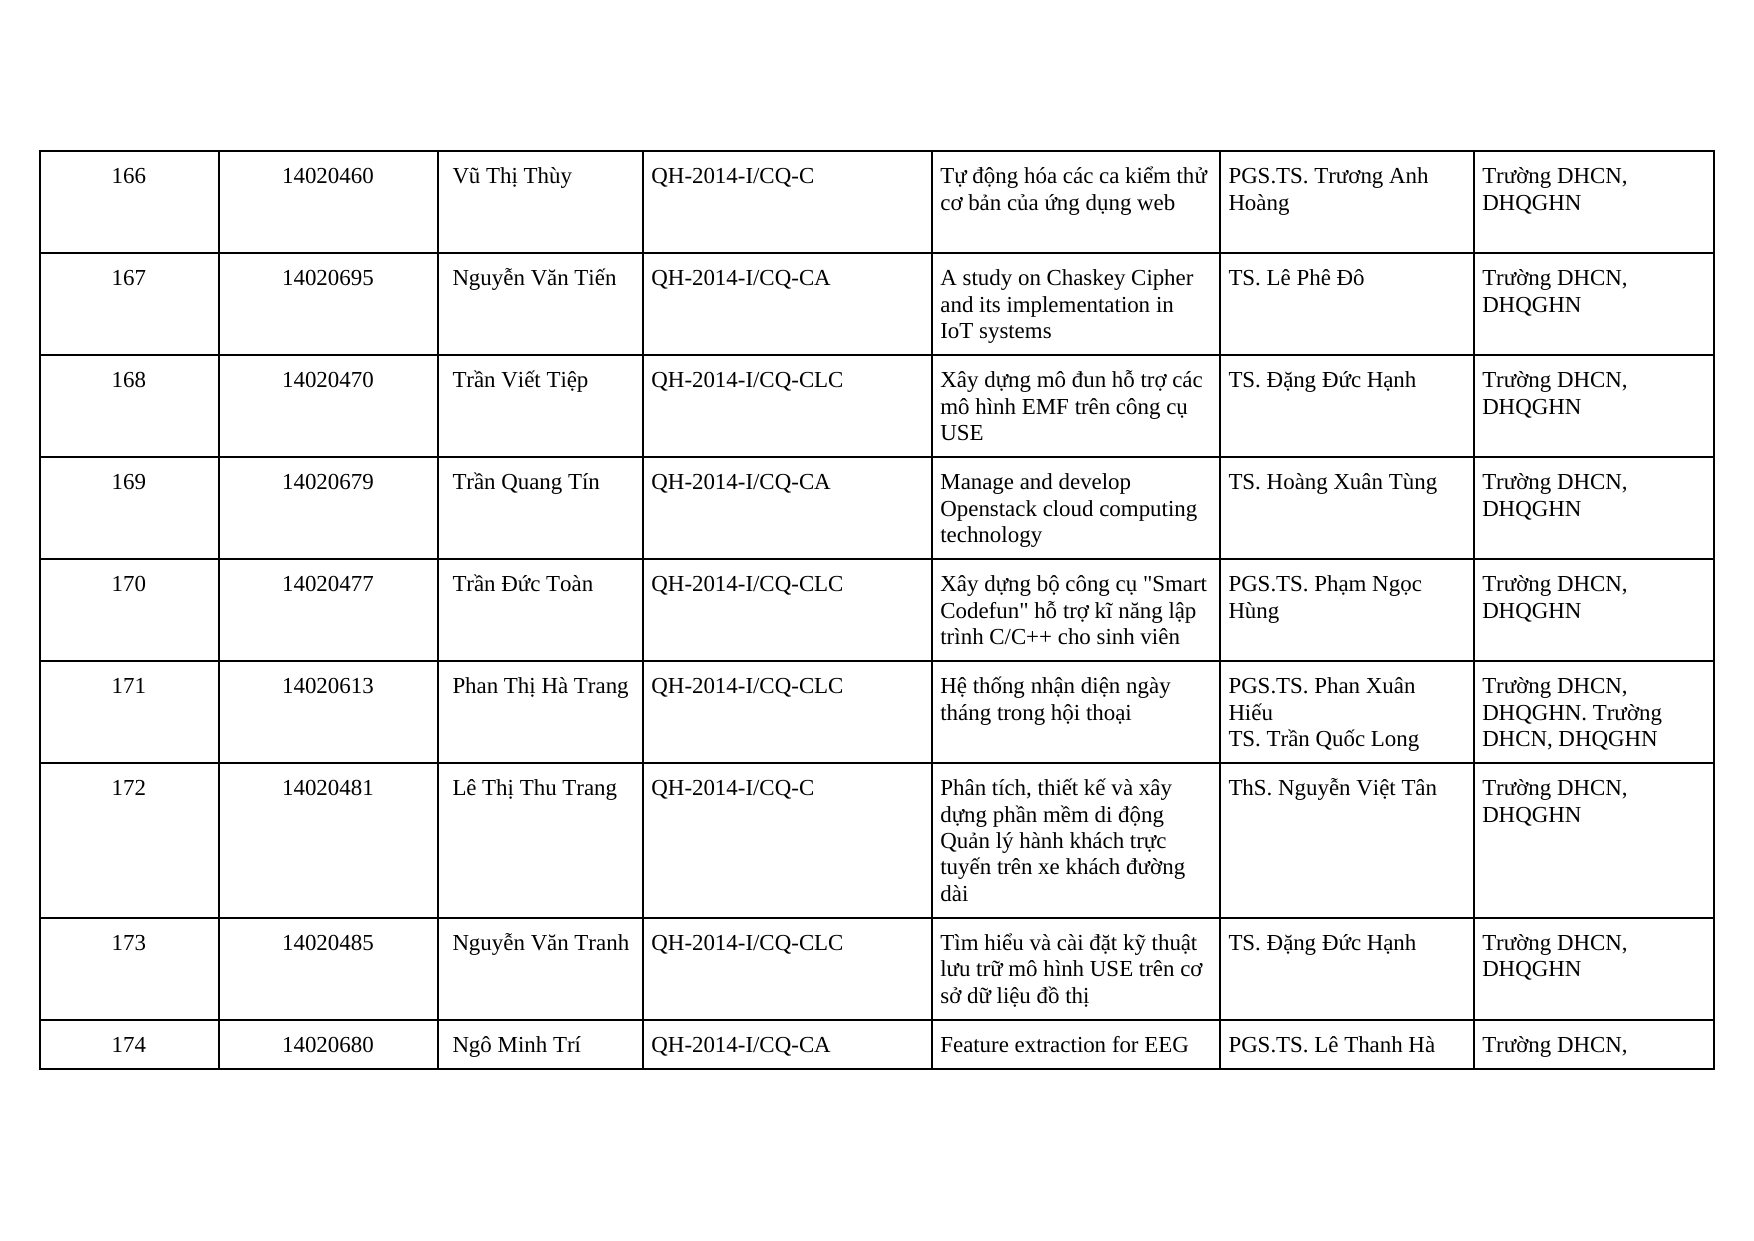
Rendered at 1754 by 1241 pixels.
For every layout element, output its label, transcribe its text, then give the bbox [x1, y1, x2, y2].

table_cell Tìm hiểu và cài đặt kỹ thuật lưu trữ mô hình USE trên cơ sở dữ liệu đồ thị [933, 919, 1219, 1018]
table_cell 172 [41, 764, 218, 917]
table_cell PGS.TS. Trương Anh Hoàng [1221, 152, 1473, 252]
table_cell Nguyễn Văn Tiến [439, 254, 642, 354]
table_cell Trường DHCN, DHQGHN [1475, 254, 1713, 354]
table_cell 170 [41, 560, 218, 660]
table_cell QH-2014-I/CQ-CA [644, 254, 931, 354]
table_cell 14020679 [220, 458, 437, 558]
table_cell TS. Đặng Đức Hạnh [1221, 919, 1473, 1018]
table_cell Trần Đức Toàn [439, 560, 642, 660]
table_cell Ngô Minh Trí [439, 1021, 642, 1068]
table_cell 14020470 [220, 356, 437, 456]
table_cell Trần Quang Tín [439, 458, 642, 558]
table_cell Trường DHCN, DHQGHN [1475, 152, 1713, 252]
table_cell 174 [41, 1021, 218, 1068]
table_cell 14020613 [220, 662, 437, 762]
table_cell Xây dựng bộ công cụ "Smart Codefun" hỗ trợ kĩ năng lập trình C/C++ cho sinh viên [933, 560, 1219, 660]
table_cell QH-2014-I/CQ-C [644, 152, 931, 252]
table_cell 14020477 [220, 560, 437, 660]
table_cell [933, 1021, 1219, 1068]
table_cell 14020481 [220, 764, 437, 917]
table_cell Phan Thị Hà Trang [439, 662, 642, 762]
table_cell Trường DHCN, DHQGHN. Trường DHCN, DHQGHN [1475, 662, 1713, 762]
table_cell Tự động hóa các ca kiểm thử cơ bản của ứng dụng web [933, 152, 1219, 252]
table_cell PGS.TS. Phan Xuân Hiếu TS. Trần Quốc Long [1221, 662, 1473, 762]
table_cell 14020695 [220, 254, 437, 354]
table_cell Hệ thống nhận diện ngày tháng trong hội thoại [933, 662, 1219, 762]
table_cell 167 [41, 254, 218, 354]
table_cell Manage and develop Openstack cloud computing technology [933, 458, 1219, 558]
table_cell QH-2014-I/CQ-CLC [644, 662, 931, 762]
table_cell Trần Viết Tiệp [439, 356, 642, 456]
table_cell Xây dựng mô đun hỗ trợ các mô hình EMF trên công cụ USE [933, 356, 1219, 456]
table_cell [1221, 1021, 1473, 1068]
table_cell TS. Đặng Đức Hạnh [1221, 356, 1473, 456]
table_cell A study on Chaskey Cipher and its implementation in IoT systems [933, 254, 1219, 354]
table_cell Trường DHCN, DHQGHN [1475, 560, 1713, 660]
table_cell QH-2014-I/CQ-CA [644, 1021, 931, 1068]
table_cell QH-2014-I/CQ-CLC [644, 356, 931, 456]
table_cell 168 [41, 356, 218, 456]
table_cell PGS.TS. Phạm Ngọc Hùng [1221, 560, 1473, 660]
table_cell Lê Thị Thu Trang [439, 764, 642, 917]
table_cell QH-2014-I/CQ-CA [644, 458, 931, 558]
table_cell Phân tích, thiết kế và xây dựng phần mềm di động Quản lý hành khách trực tuyến trên xe khách đường dài [933, 764, 1219, 917]
table_cell QH-2014-I/CQ-CLC [644, 560, 931, 660]
table_cell 14020680 [220, 1021, 437, 1068]
table_cell Vũ Thị Thùy [439, 152, 642, 252]
table_cell 14020485 [220, 919, 437, 1018]
table_cell 173 [41, 919, 218, 1018]
table_cell Trường DHCN, DHQGHN [1475, 919, 1713, 1018]
table_cell 14020460 [220, 152, 437, 252]
table_cell Trường DHCN, DHQGHN [1475, 764, 1713, 917]
table_cell Trường DHCN, DHQGHN [1475, 356, 1713, 456]
table_cell TS. Hoàng Xuân Tùng [1221, 458, 1473, 558]
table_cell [1475, 1021, 1713, 1068]
table_cell Nguyễn Văn Tranh [439, 919, 642, 1018]
table_cell 169 [41, 458, 218, 558]
table_cell QH-2014-I/CQ-C [644, 764, 931, 917]
table_cell 171 [41, 662, 218, 762]
table_cell Trường DHCN, DHQGHN [1475, 458, 1713, 558]
table_cell 166 [41, 152, 218, 252]
table_cell TS. Lê Phê Đô [1221, 254, 1473, 354]
table_cell ThS. Nguyễn Việt Tân [1221, 764, 1473, 917]
table_cell QH-2014-I/CQ-CLC [644, 919, 931, 1018]
